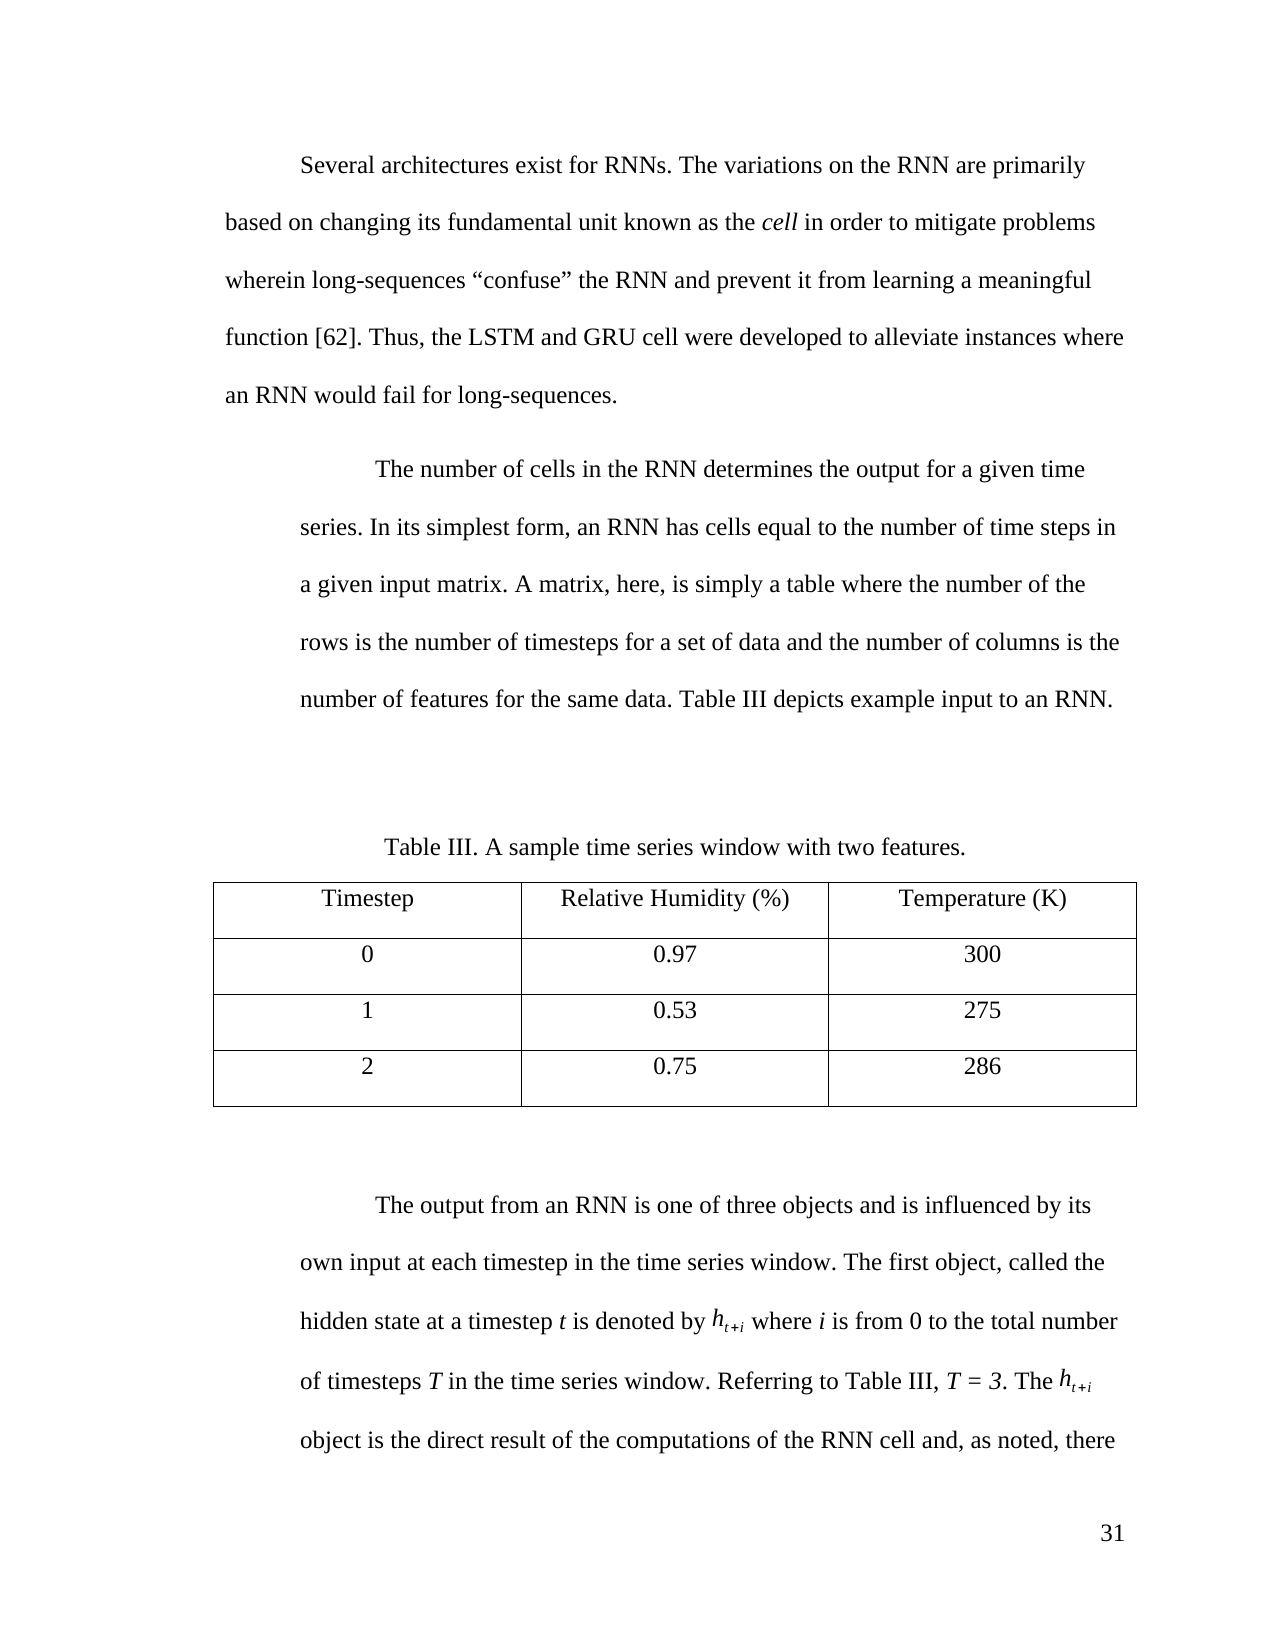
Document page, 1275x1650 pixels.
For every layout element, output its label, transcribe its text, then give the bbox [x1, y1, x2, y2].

table_cell 0.53 [522, 995, 828, 1050]
table_header Relative Humidity (%) [522, 883, 828, 938]
table_cell 0.97 [522, 939, 828, 994]
table_cell 0 [214, 939, 521, 994]
table_cell 275 [829, 995, 1136, 1050]
table_cell 300 [829, 939, 1136, 994]
text Several architectures exist for RNNs. The variations on the RNN are primarily based on changing its fundamental unit known as the cell in order to mitigate problems wherein long-sequences “confuse” the RNN and prevent it from learning a meaningful function . Thus, the LSTM and GRU cell were developed to alleviate instances where an RNN would fail for long-sequences. [225, 150, 1125, 409]
table_header Temperature (K) [829, 883, 1136, 938]
table_cell 0.75 [522, 1051, 828, 1106]
text The number of cells in the RNN determines the output for a given time series. In its simplest form, an RNN has cells equal to the number of time steps in a given input matrix. A matrix, here, is simply a table where the number of the rows is the number of timesteps for a set of data and the number of columns is the number of features for the same data. Table III depicts example input to an RNN. [300, 454, 1125, 713]
table_cell 286 [829, 1051, 1136, 1106]
table_cell 1 [214, 995, 521, 1050]
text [300, 1190, 1125, 1454]
table_cell 2 [214, 1051, 521, 1106]
text Table III. A sample time series window with two features. [225, 832, 1125, 861]
table_header Timestep [214, 883, 521, 938]
